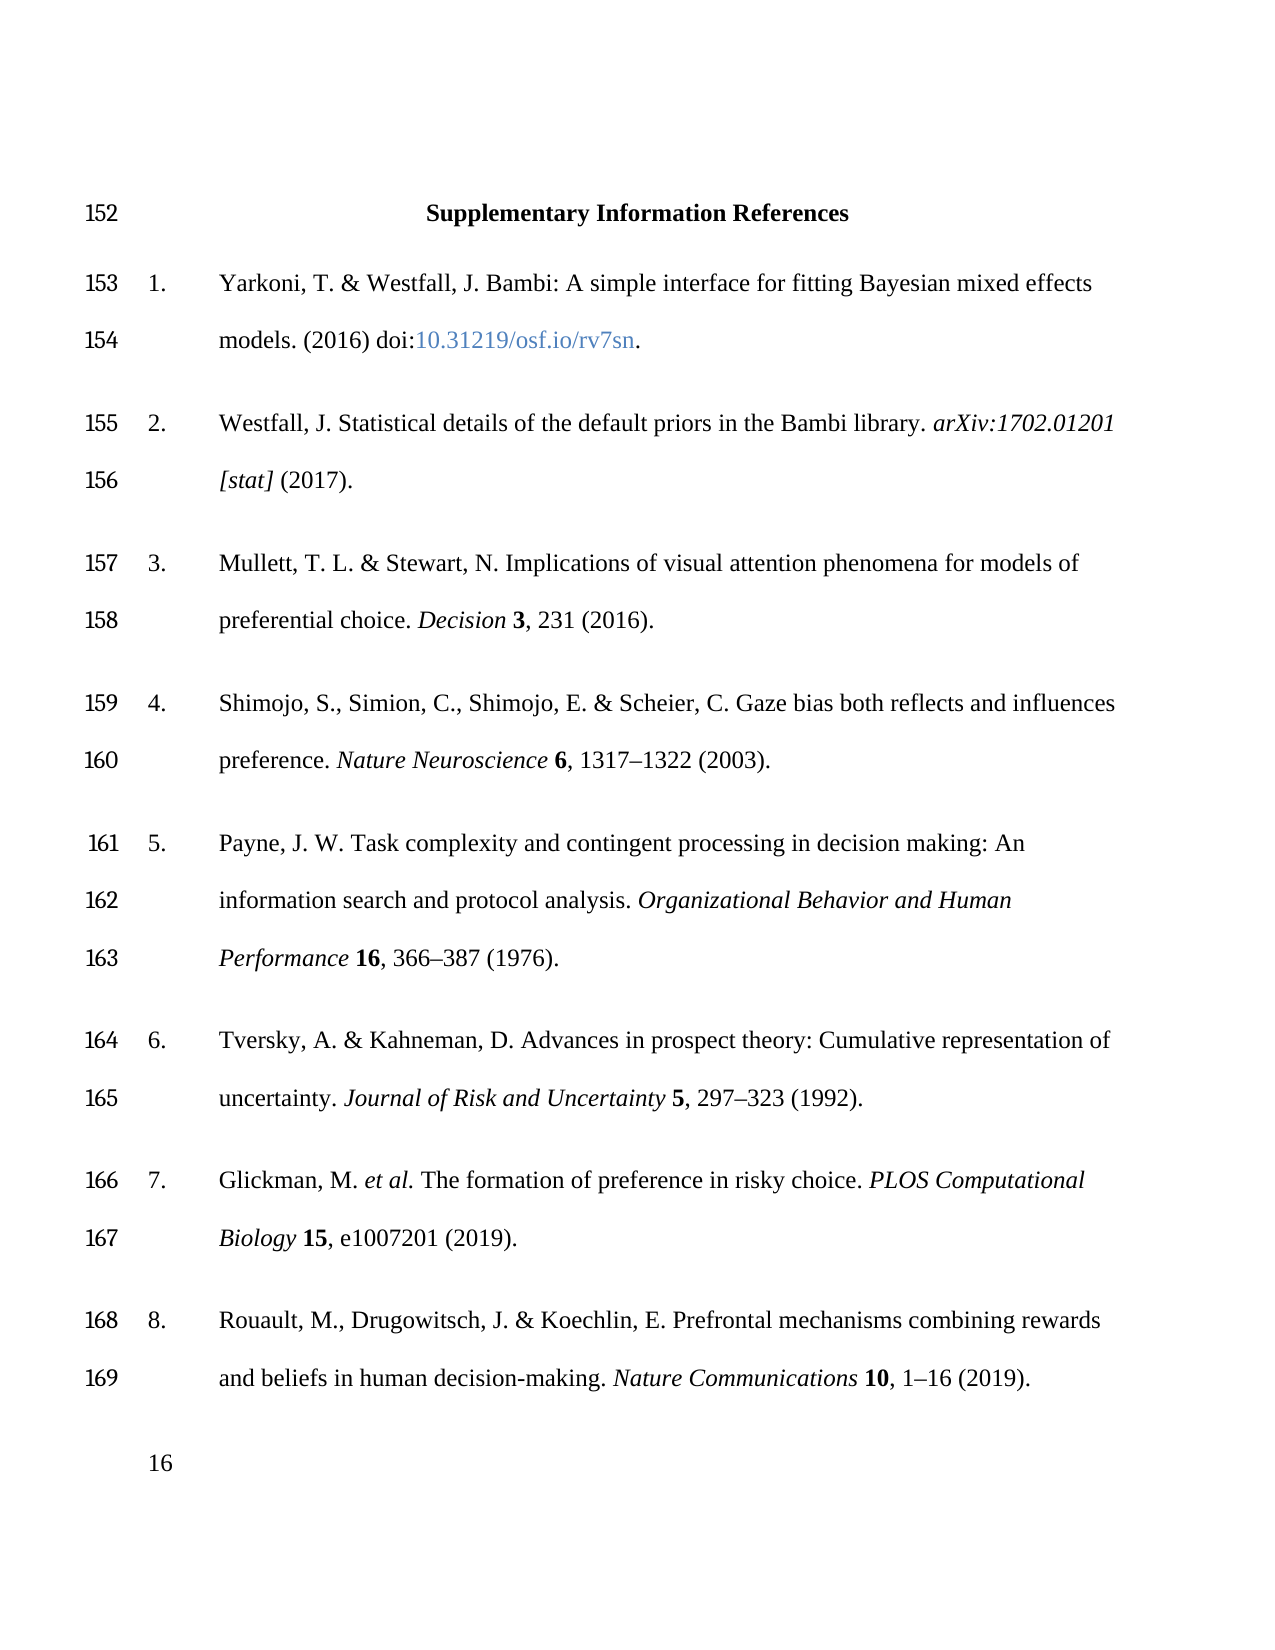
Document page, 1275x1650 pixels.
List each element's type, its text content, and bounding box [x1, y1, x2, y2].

subtitle Supplementary Information References [148, 198, 1127, 226]
text 7. Glickman, M. et al. The formation of preference in risky choice. PLOS Computational Biology 15, e1007201 (2019). [148, 1165, 1127, 1251]
text 2. Westfall, J. Statistical details of the default priors in the Bambi library. arXiv:1702.01201 [stat] (2017). [148, 408, 1127, 494]
text 6. Tversky, A. & Kahneman, D. Advances in prospect theory: Cumulative representation of uncertainty. Journal of Risk and Uncertainty 5, 297–323 (1992). [148, 1025, 1127, 1111]
text 3. Mullett, T. L. & Stewart, N. Implications of visual attention phenomena for models of preferential choice. Decision 3, 231 (2016). [148, 548, 1127, 634]
text 8. Rouault, M., Drugowitsch, J. & Koechlin, E. Prefrontal mechanisms combining rewards and beliefs in human decision-making. Nature Communications 10, 1–16 (2019). [148, 1305, 1127, 1391]
text 1. Yarkoni, T. & Westfall, J. Bambi: A simple interface for fitting Bayesian mixed effects models. (2016) doi:10.31219/osf.io/rv7sn. [148, 268, 1127, 354]
text 5. Payne, J. W. Task complexity and contingent processing in decision making: An information search and protocol analysis. Organizational Behavior and Human Performance 16, 366–387 (1976). [148, 828, 1127, 971]
text 4. Shimojo, S., Simion, C., Shimojo, E. & Scheier, C. Gaze bias both reflects and influences preference. Nature Neuroscience 6, 1317–1322 (2003). [148, 688, 1127, 774]
